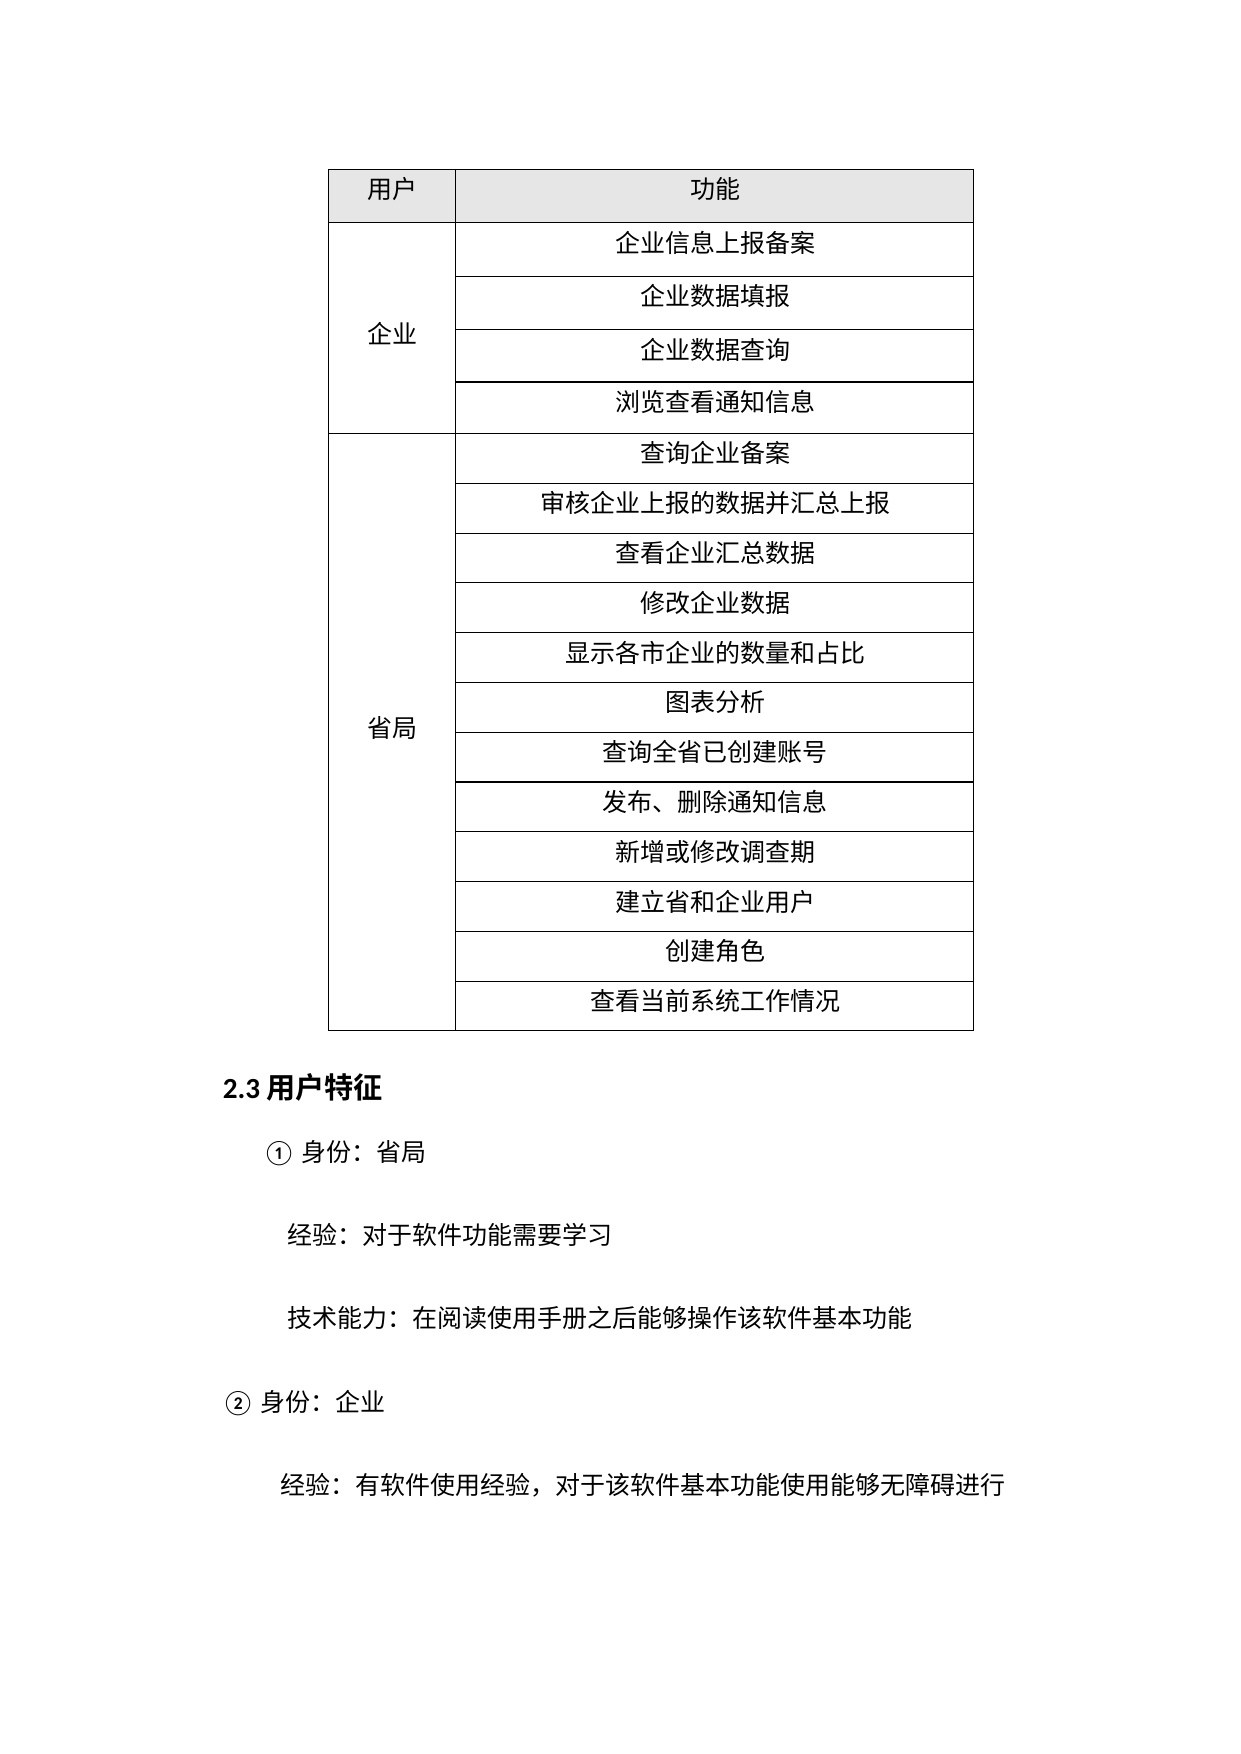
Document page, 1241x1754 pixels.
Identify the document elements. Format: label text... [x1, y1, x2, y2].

table_cell 查询全省已创建账号 [456, 733, 973, 781]
table_cell 企业 [329, 223, 455, 433]
text 经验：对于软件功能需要学习 [187, 1201, 1053, 1266]
table_cell 查询企业备案 [456, 434, 973, 483]
table_cell 省局 [329, 434, 455, 1030]
text 经验：有软件使用经验，对于该软件基本功能使用能够无障碍进行 [187, 1451, 1053, 1516]
table_header 功能 [456, 170, 973, 222]
table_cell 企业数据查询 [456, 330, 973, 381]
table_cell 查看当前系统工作情况 [456, 982, 973, 1030]
table_cell 查看企业汇总数据 [456, 534, 973, 582]
text 技术能力：在阅读使用手册之后能够操作该软件基本功能 [187, 1284, 1053, 1349]
table_cell 企业数据填报 [456, 277, 973, 329]
table_header 用户 [329, 170, 455, 222]
table_cell 发布、删除通知信息 [456, 783, 973, 831]
table_cell 显示各市企业的数量和占比 [456, 633, 973, 682]
table_cell 新增或修改调查期 [456, 832, 973, 881]
table_cell 修改企业数据 [456, 583, 973, 632]
table_cell 审核企业上报的数据并汇总上报 [456, 484, 973, 532]
table_cell 建立省和企业用户 [456, 882, 973, 931]
text ①身份：省局 [187, 1118, 1053, 1183]
table_cell 浏览查看通知信息 [456, 383, 973, 433]
table_cell 图表分析 [456, 683, 973, 732]
table_cell 企业信息上报备案 [456, 223, 973, 276]
text 2.3用户特征 [187, 1053, 1053, 1118]
table_cell 创建角色 [456, 932, 973, 981]
text ②身份：企业 [187, 1368, 1053, 1433]
